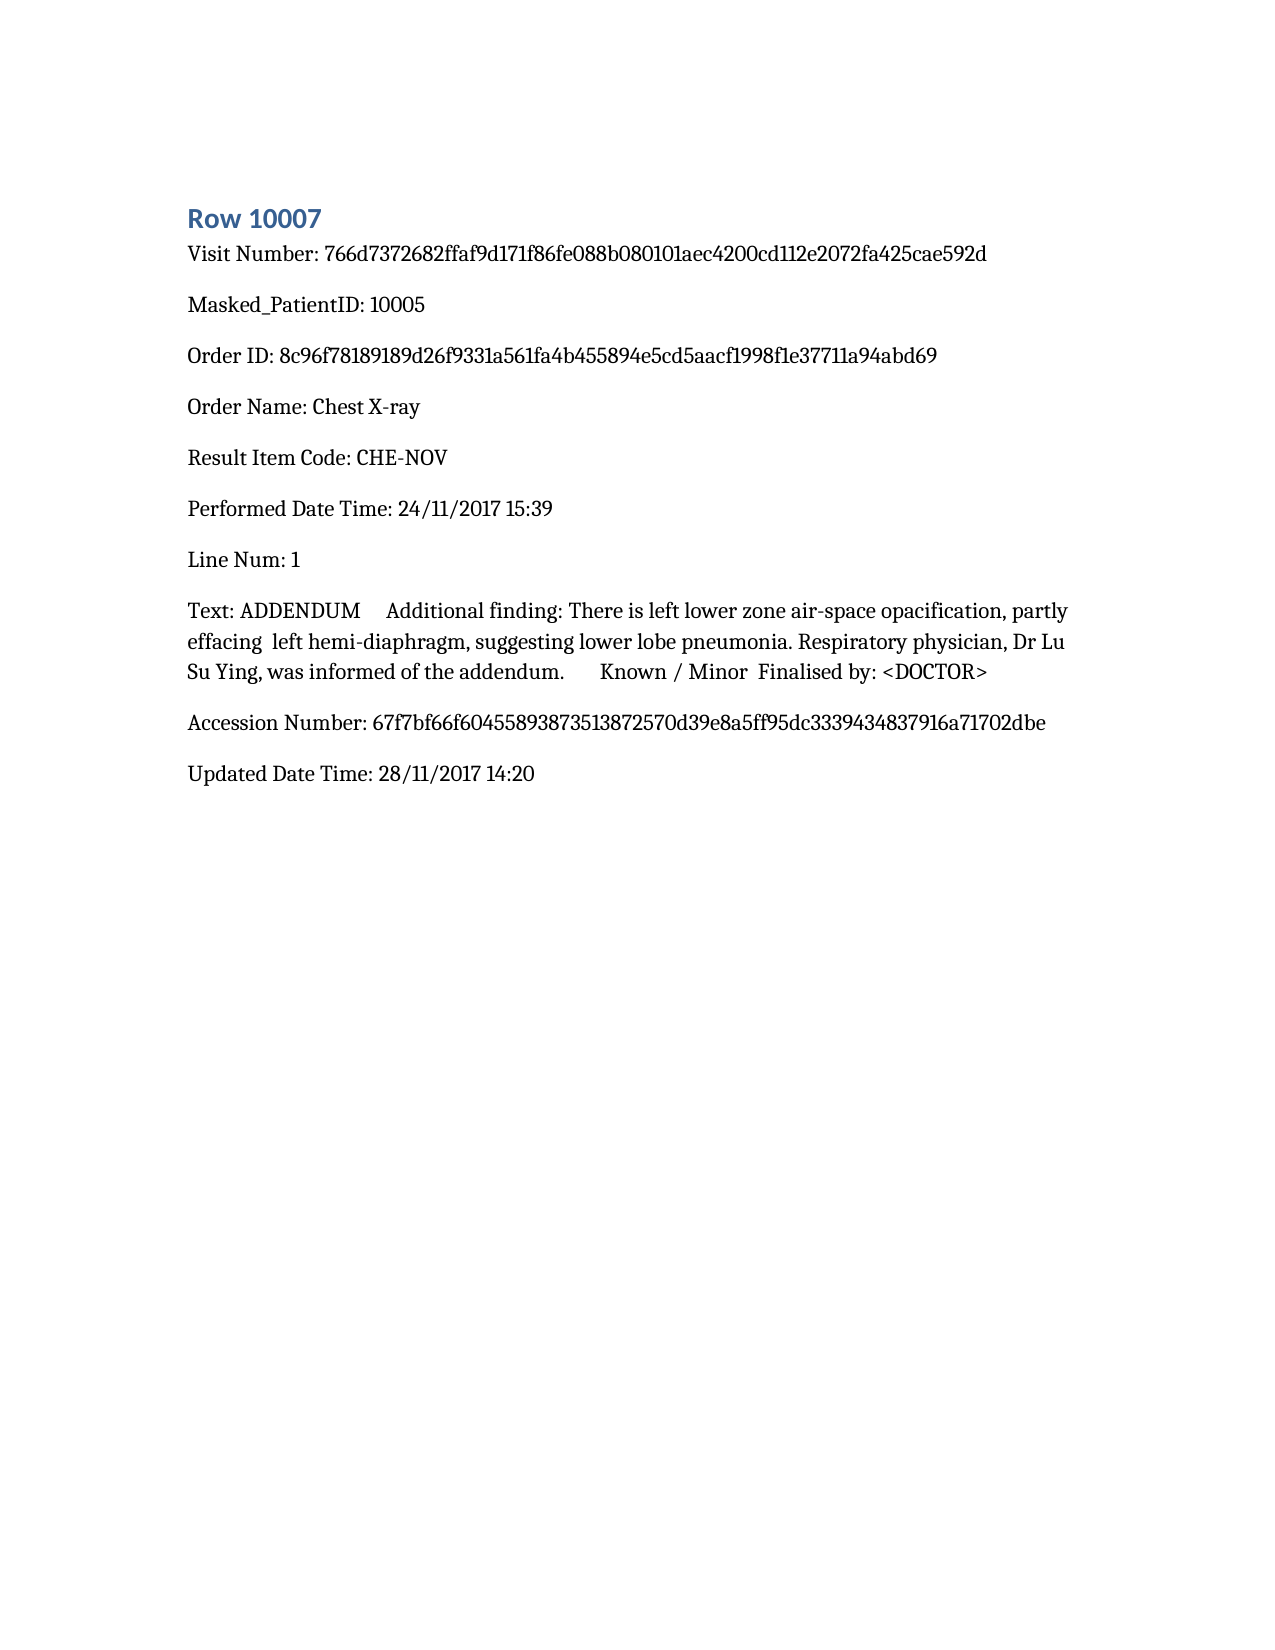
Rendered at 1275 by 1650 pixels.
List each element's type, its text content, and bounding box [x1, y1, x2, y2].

text Accession Number: 67f7bf66f60455893873513872570d39e8a5ff95dc3339434837916a71702dbe [187, 710, 1087, 736]
text Masked_PatientID: 10005 [187, 292, 1087, 318]
subtitle Row 10007 [187, 200, 1087, 236]
text Performed Date Time: 24/11/2017 15:39 [187, 496, 1087, 522]
text Updated Date Time: 28/11/2017 14:20 [187, 761, 1087, 787]
text Visit Number: 766d7372682ffaf9d171f86fe088b080101aec4200cd112e2072fa425cae592d [187, 241, 1087, 267]
text Line Num: 1 [187, 547, 1087, 573]
text Result Item Code: CHE-NOV [187, 445, 1087, 471]
text Order Name: Chest X-ray [187, 394, 1087, 420]
text Order ID: 8c96f78189189d26f9331a561fa4b455894e5cd5aacf1998f1e37711a94abd69 [187, 343, 1087, 369]
text Text: ADDENDUM Additional finding: There is left lower zone air-space opacification, partly effacing left hemi-diaphragm, suggesting lower lobe pneumonia. Respiratory physician, Dr Lu Su Ying, was informed of the addendum. Known / Minor Finalised by: <DOCTOR> [187, 598, 1087, 685]
